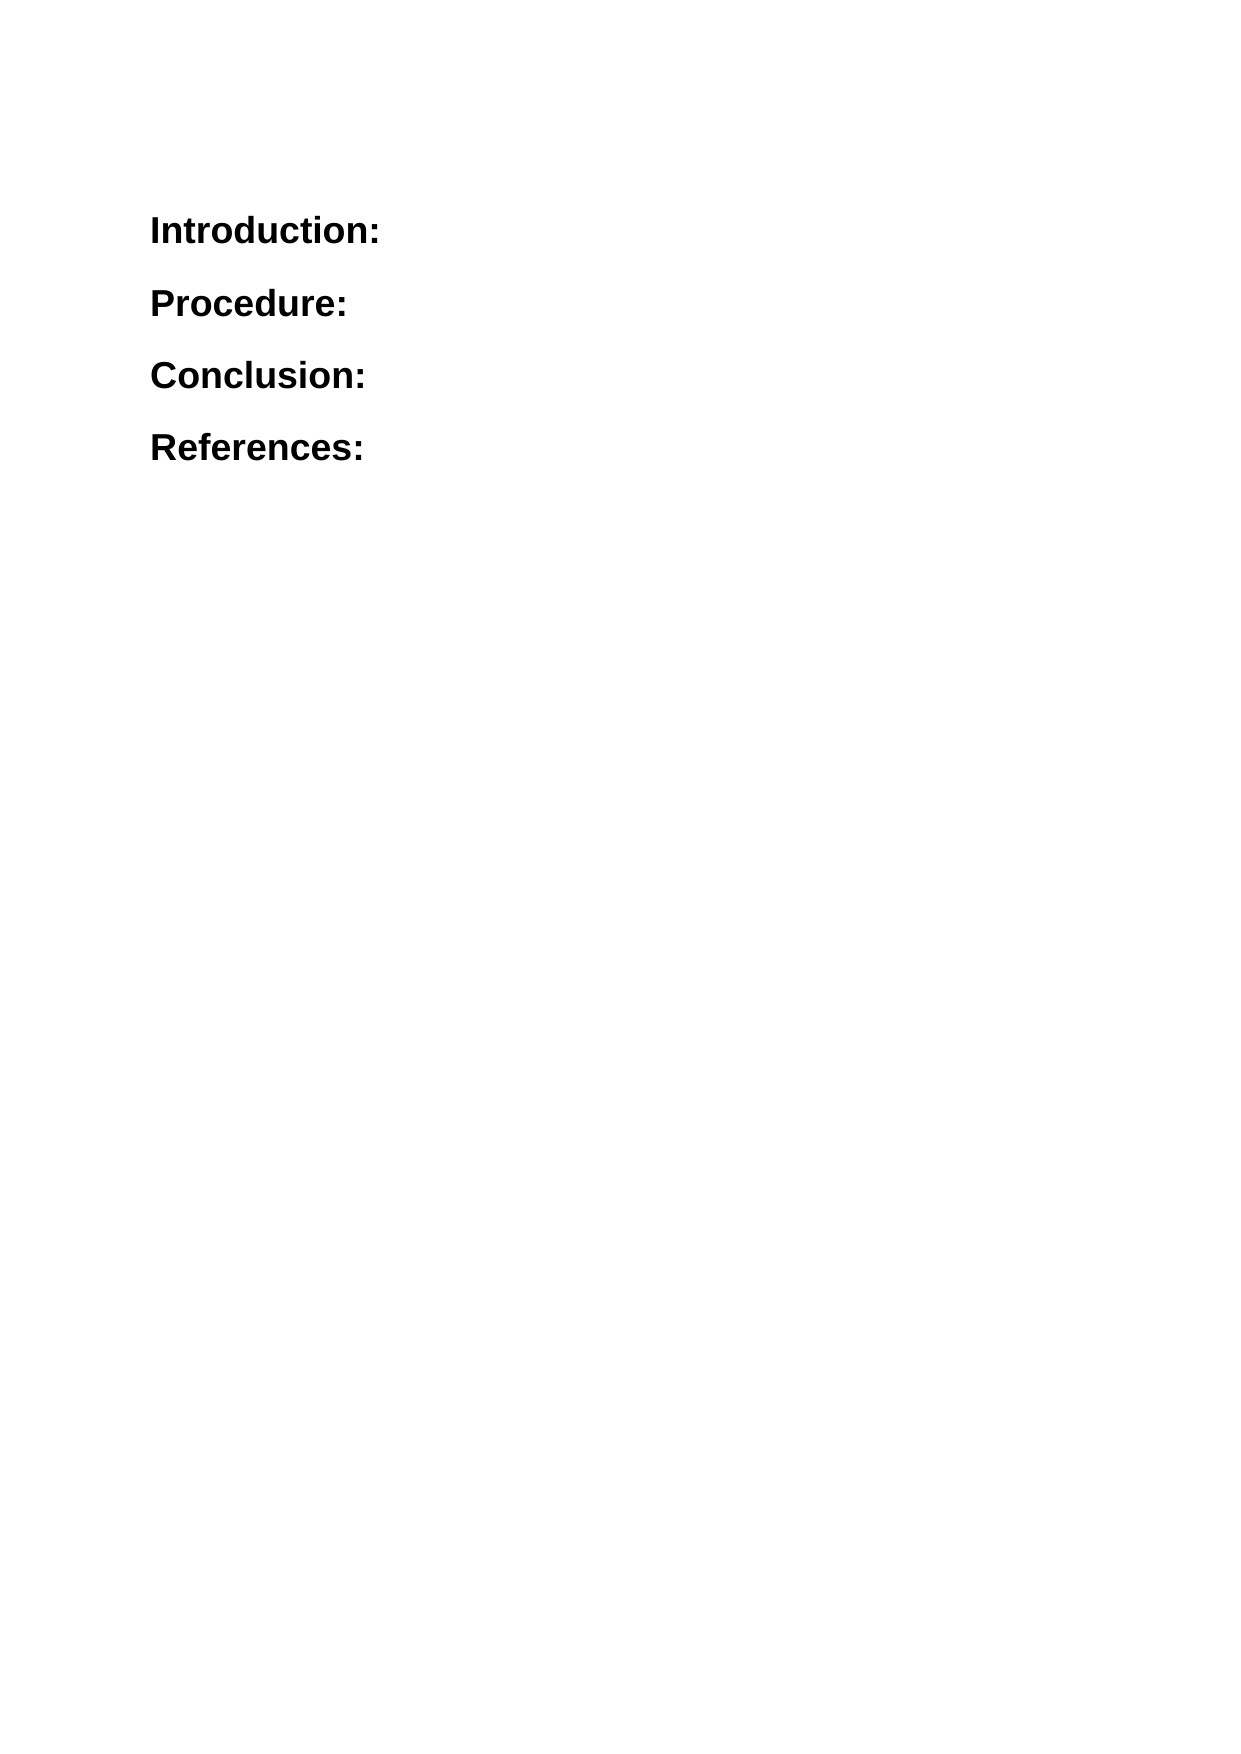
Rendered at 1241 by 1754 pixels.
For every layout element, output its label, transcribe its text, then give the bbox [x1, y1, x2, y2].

subtitle Conclusion: [150, 353, 1090, 396]
subtitle Introduction: [150, 208, 1090, 252]
subtitle References: [150, 425, 1090, 468]
subtitle Procedure: [150, 281, 1090, 324]
